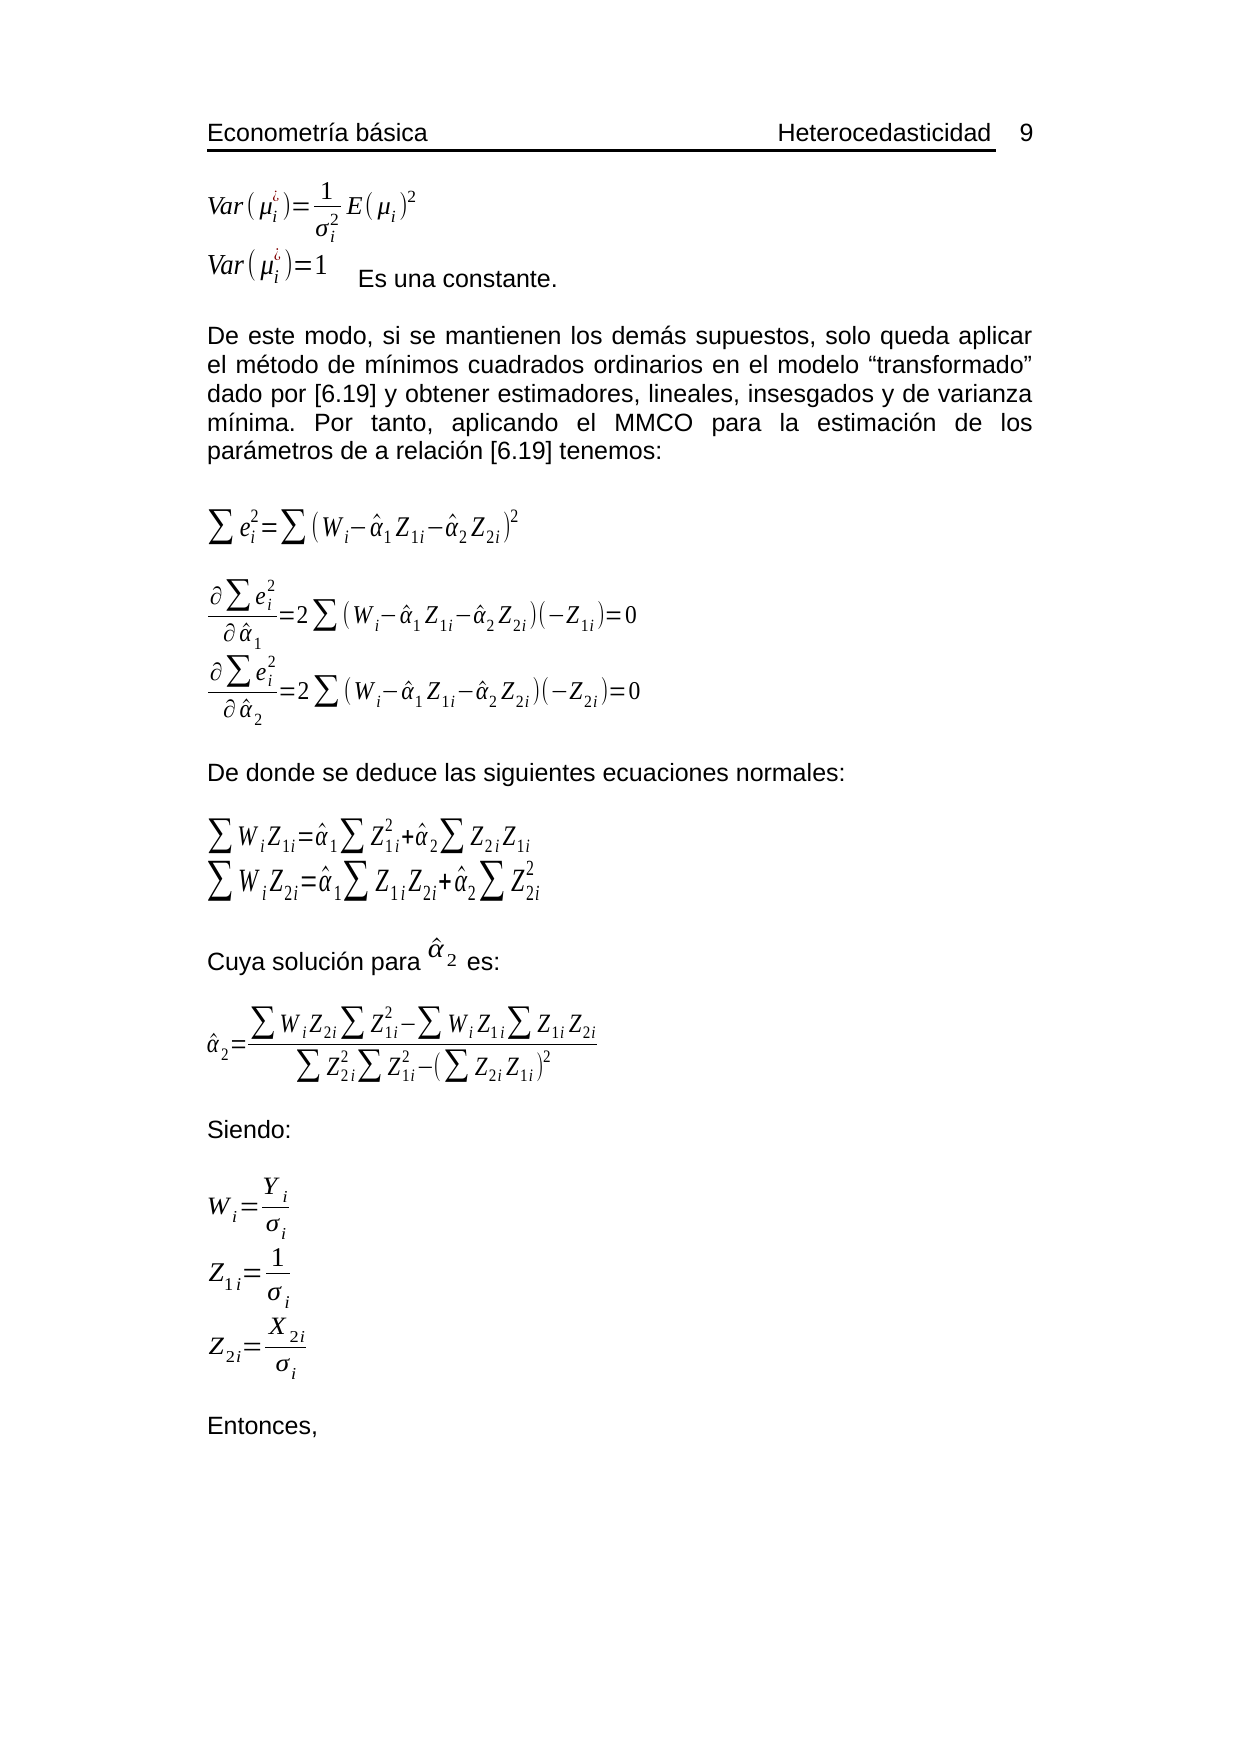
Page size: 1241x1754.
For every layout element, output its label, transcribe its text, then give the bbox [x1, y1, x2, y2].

text Siendo: [207, 1115, 1033, 1144]
text De este modo, si se mantienen los demás supuestos, solo queda aplicar el método de mínimos cuadrados ordinarios en el modelo “transformado” dado por [6.19] y obtener estimadores, lineales, insesgados y de varianza mínima. Por tanto, aplicando el MMCO para la estimación de los parámetros de a relación [6.19] tenemos: [207, 321, 1033, 465]
text De donde se deduce las siguientes ecuaciones normales: [207, 758, 1033, 787]
text Es una constante. [207, 247, 1033, 292]
text Entonces, [207, 1411, 1033, 1440]
text Cuya solución para es: [207, 934, 1033, 975]
